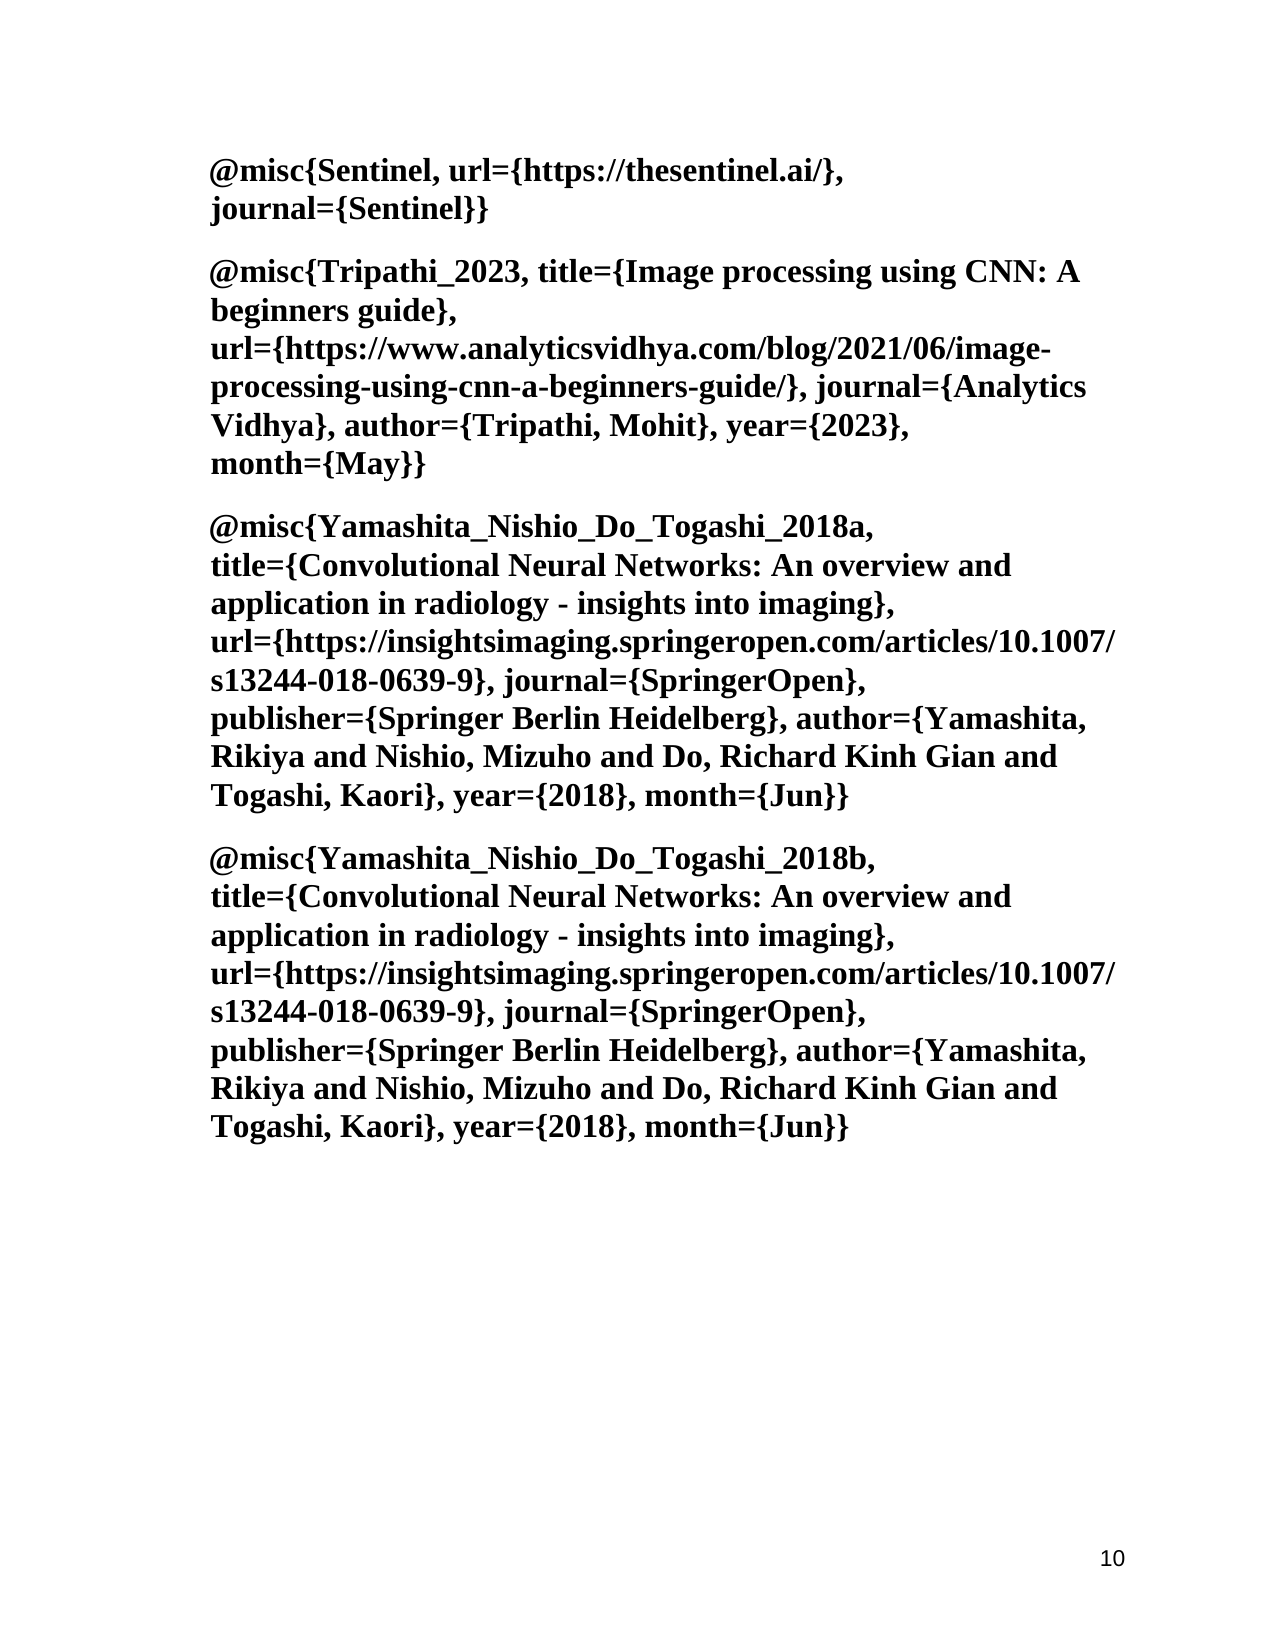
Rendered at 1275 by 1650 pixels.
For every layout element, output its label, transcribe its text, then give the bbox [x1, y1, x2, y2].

text @misc{Yamashita_Nishio_Do_Togashi_2018a, title={Convolutional Neural Networks: An overview and application in radiology - insights into imaging}, url={https://insightsimaging.springeropen.com/articles/10.1007/s13244-018-0639-9}, journal={SpringerOpen}, publisher={Springer Berlin Heidelberg}, author={Yamashita, Rikiya and Nishio, Mizuho and Do, Richard Kinh Gian and Togashi, Kaori}, year={2018}, month={Jun}} [208, 507, 1125, 813]
text @misc{Sentinel, url={https://thesentinel.ai/}, journal={Sentinel}} [208, 150, 1125, 227]
text @misc{Tripathi_2023, title={Image processing using CNN: A beginners guide}, url={https://www.analyticsvidhya.com/blog/2021/06/image-processing-using-cnn-a-beginners-guide/}, journal={Analytics Vidhya}, author={Tripathi, Mohit}, year={2023}, month={May}} [208, 252, 1125, 482]
text @misc{Yamashita_Nishio_Do_Togashi_2018b, title={Convolutional Neural Networks: An overview and application in radiology - insights into imaging}, url={https://insightsimaging.springeropen.com/articles/10.1007/s13244-018-0639-9}, journal={SpringerOpen}, publisher={Springer Berlin Heidelberg}, author={Yamashita, Rikiya and Nishio, Mizuho and Do, Richard Kinh Gian and Togashi, Kaori}, year={2018}, month={Jun}} [208, 838, 1125, 1145]
